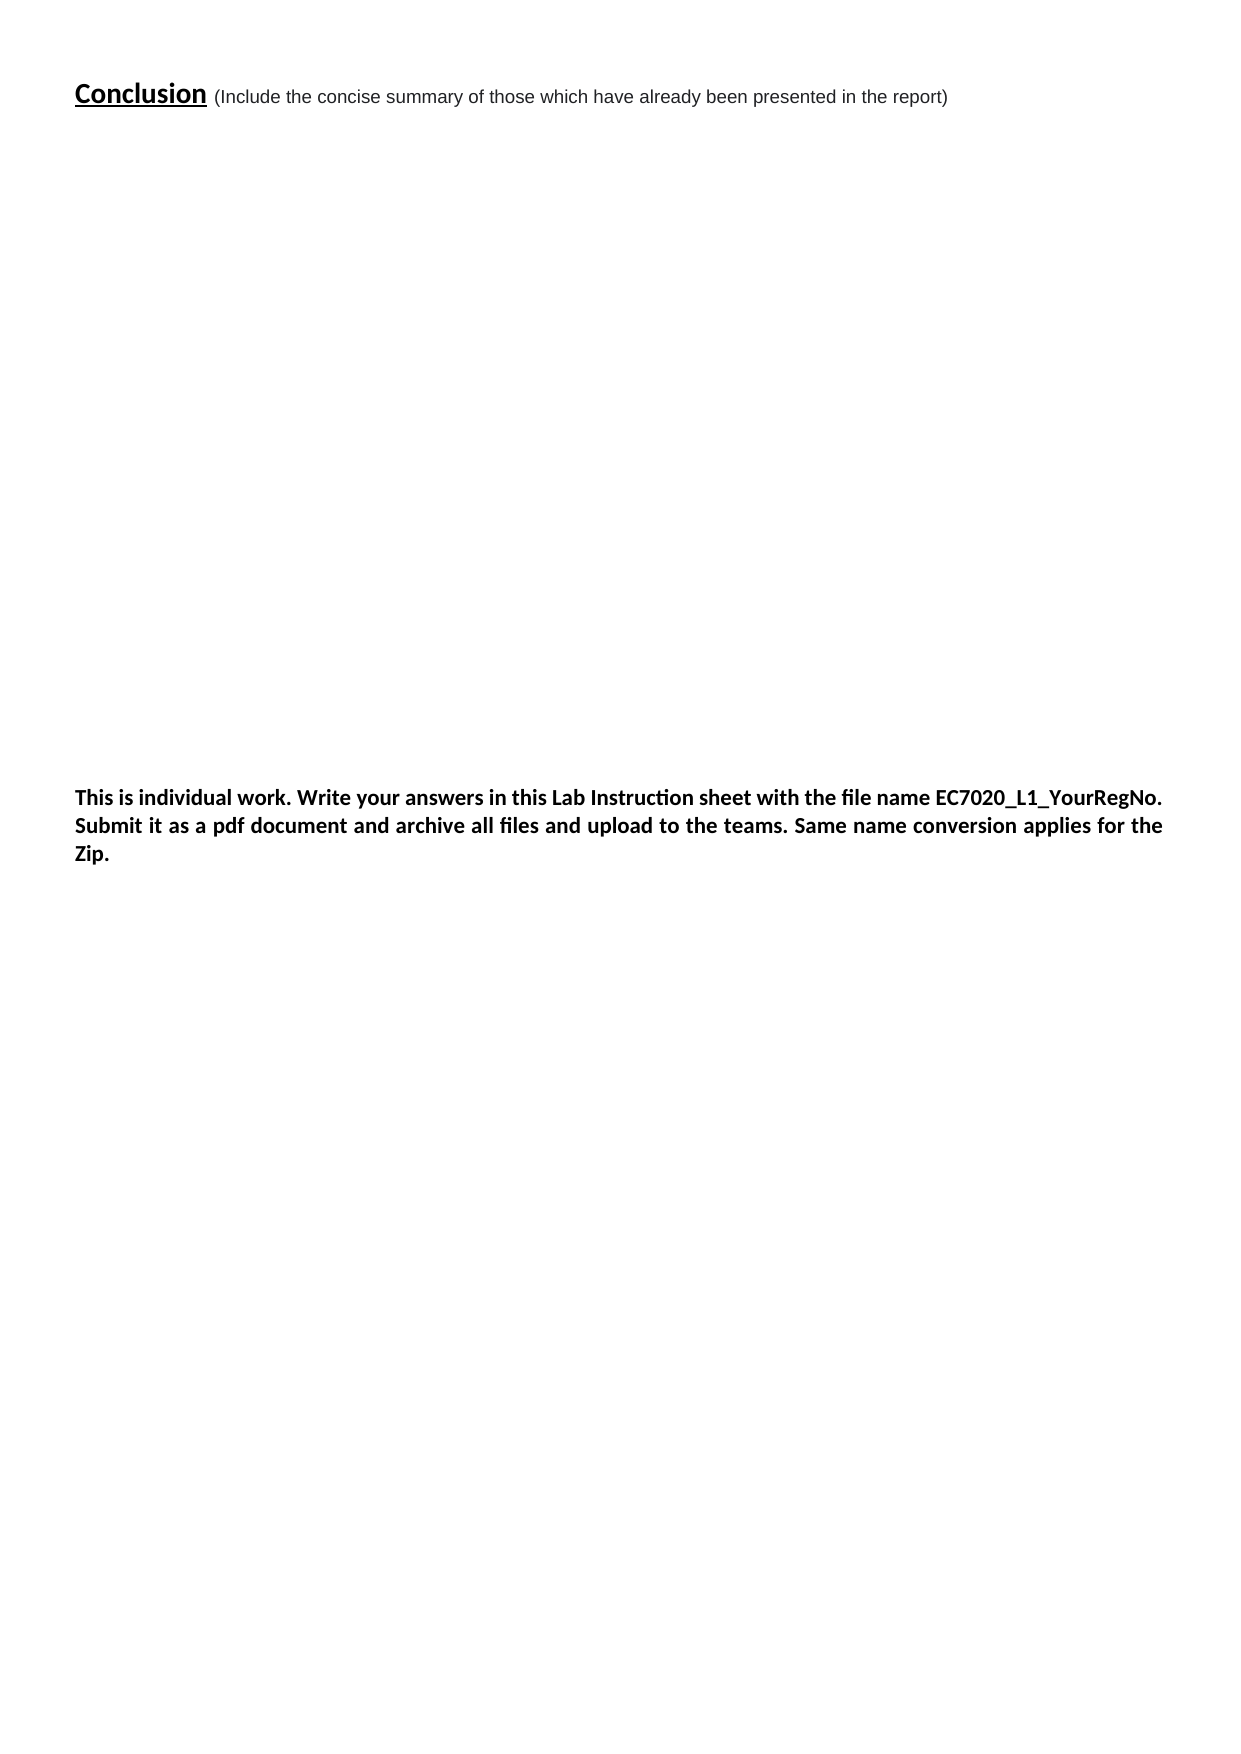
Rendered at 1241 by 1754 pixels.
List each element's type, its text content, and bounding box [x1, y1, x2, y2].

text This is individual work. Write your answers in this Lab Instruction sheet with the file name EC7020_L1_YourRegNo. Submit it as a pdf document and archive all files and upload to the teams. Same name conversion applies for the Zip. [75, 783, 1165, 867]
text Conclusion (Include the concise summary of those which have already been presented in the report) [75, 75, 1165, 111]
